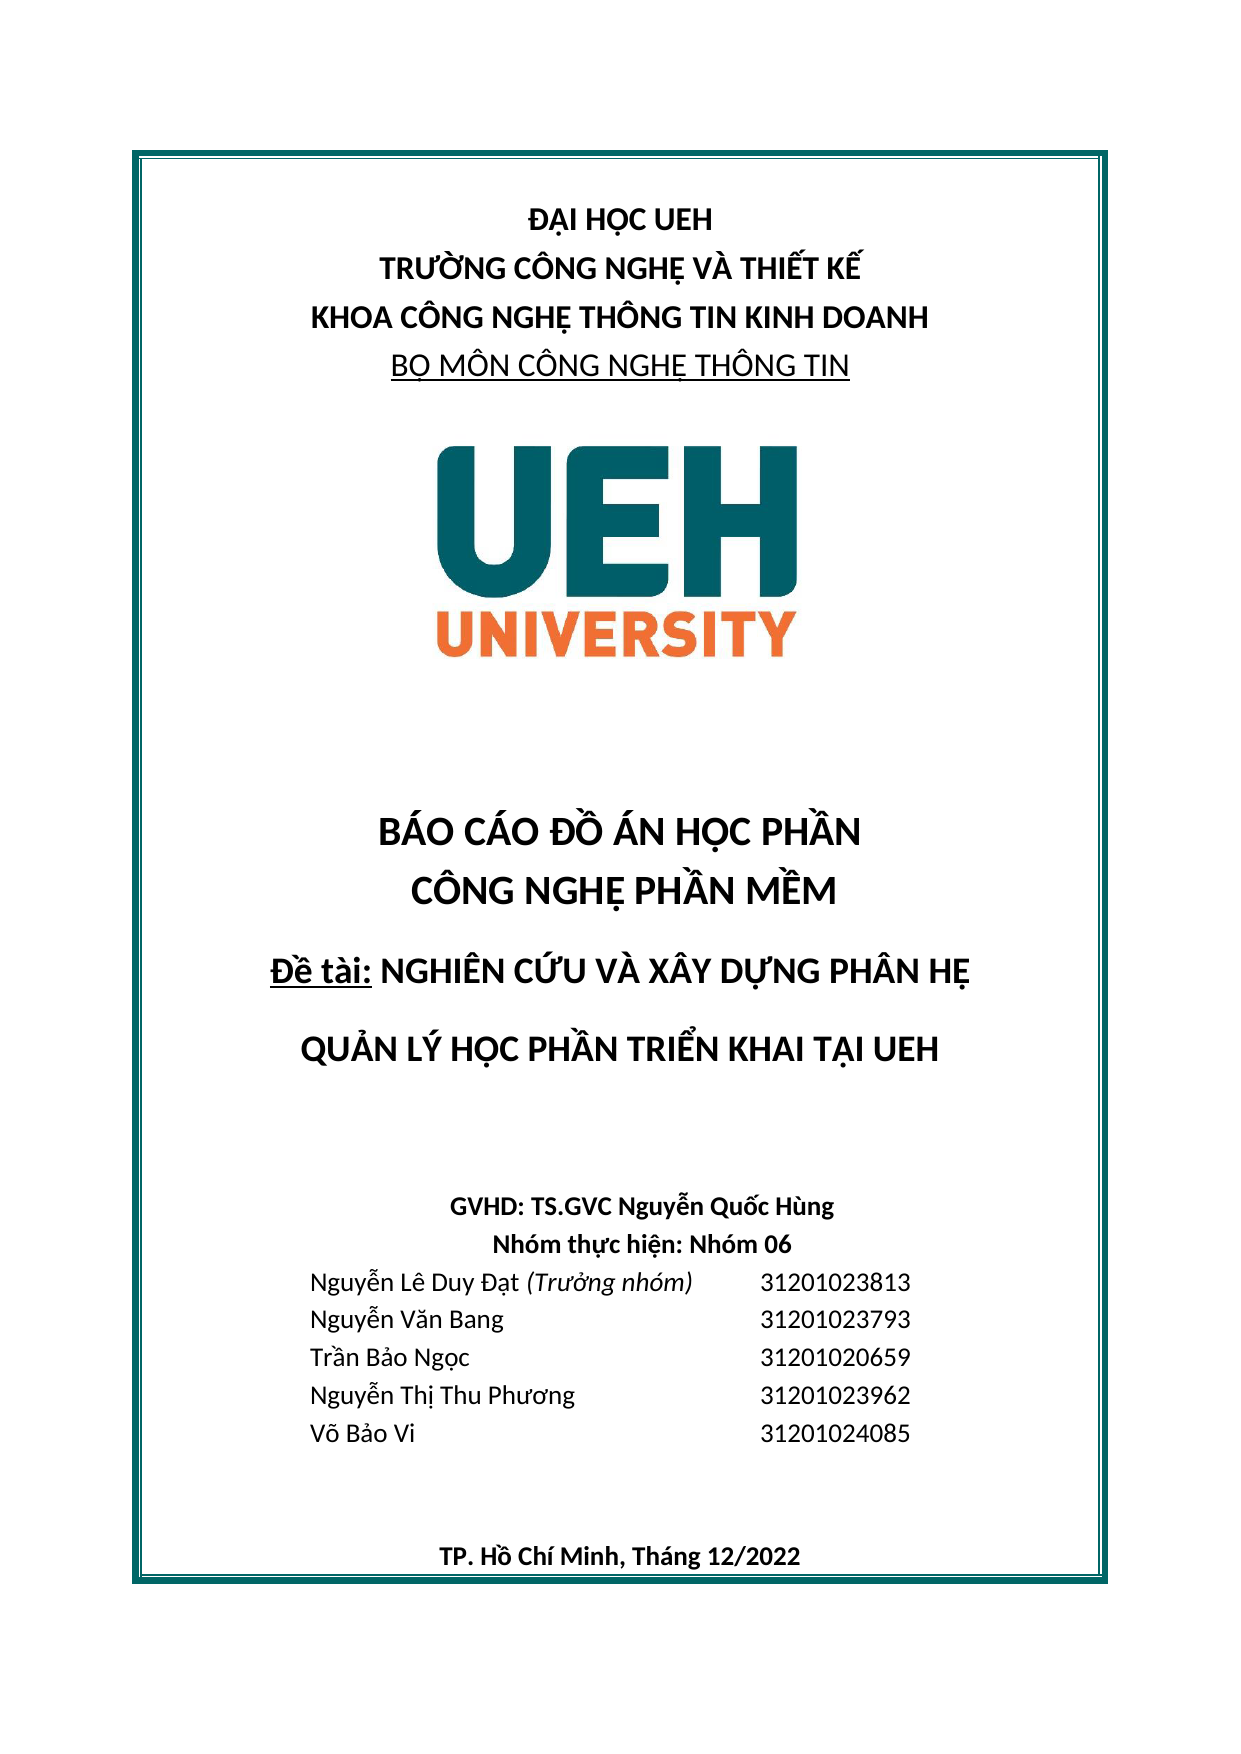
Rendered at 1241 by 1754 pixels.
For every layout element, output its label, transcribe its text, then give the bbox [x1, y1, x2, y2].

text KHOA CÔNG NGHỆ THÔNG TIN KINH DOANH [142, 286, 1098, 335]
text BỘ MÔN CÔNG NGHỆ THÔNG TIN [142, 335, 1098, 385]
text BÁO CÁO ĐỒ ÁN HỌC PHẦN CÔNG NGHỆ PHẦN MỀM [142, 796, 1098, 914]
text QUẢN LÝ HỌC PHẦN TRIỂN KHAI TẠI UEH [142, 1015, 1098, 1071]
text Đề tài: NGHIÊN CỨU VÀ XÂY DỰNG PHÂN HỆ [142, 938, 1098, 993]
text TRƯỜNG CÔNG NGHỆ VÀ THIẾT KẾ [142, 237, 1098, 286]
text TP. Hồ Chí Minh, Tháng 12/2022 [142, 1530, 1098, 1574]
text ĐẠI HỌC UEH [142, 188, 1098, 237]
